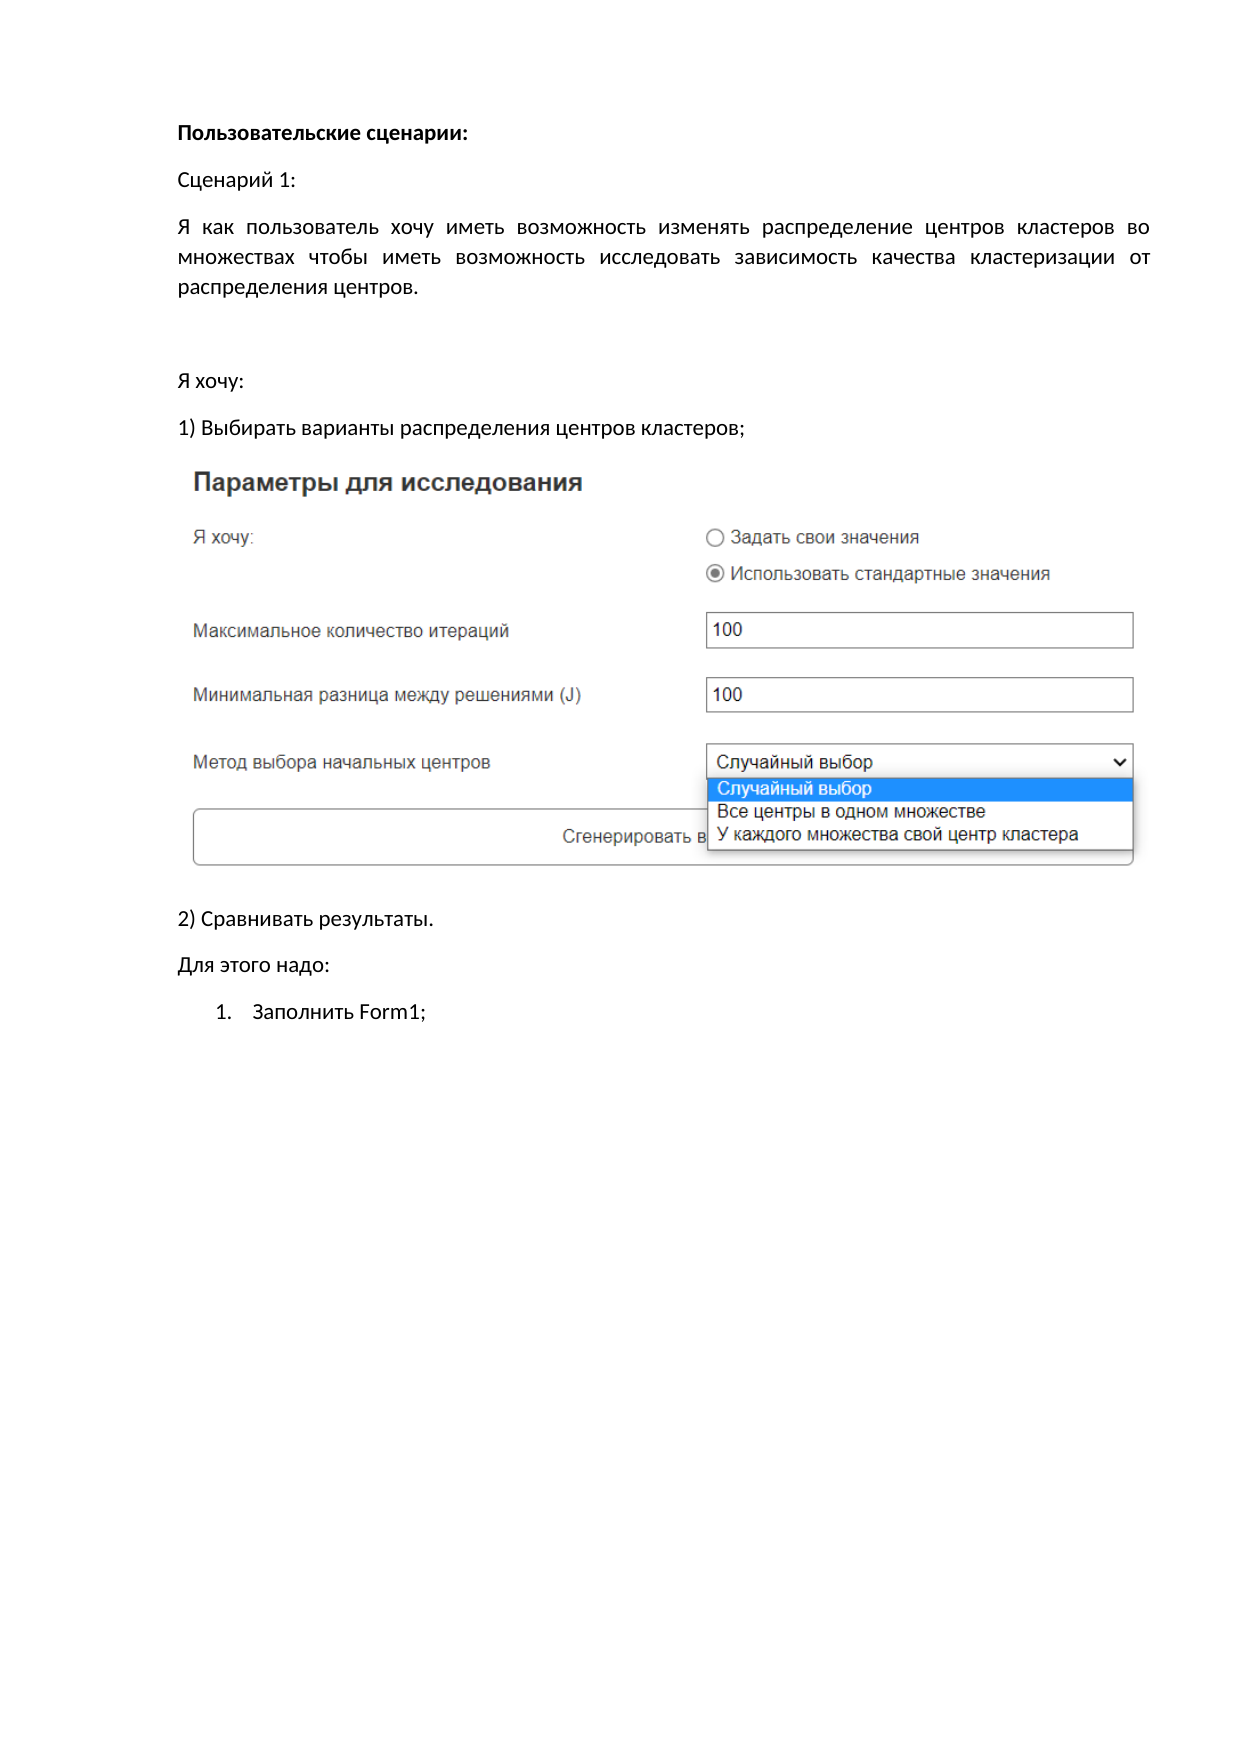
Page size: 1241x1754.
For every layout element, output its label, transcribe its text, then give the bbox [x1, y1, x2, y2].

text Я хочу: [177, 366, 1152, 394]
list Заполнить Form1; [215, 997, 1152, 1026]
text Сценарий 1: [177, 165, 1152, 193]
text Для этого надо: [177, 951, 1152, 979]
text 1) Выбирать варианты распределения центров кластеров; [177, 413, 1152, 441]
text Я как пользователь хочу иметь возможность изменять распределение центров кластеров во множествах чтобы иметь возможность исследовать зависимость качества кластеризации от распределения центров. [177, 212, 1152, 300]
picture [177, 459, 1152, 885]
text Пользовательские сценарии: [177, 118, 1152, 146]
text 2) Сравнивать результаты. [177, 904, 1152, 932]
